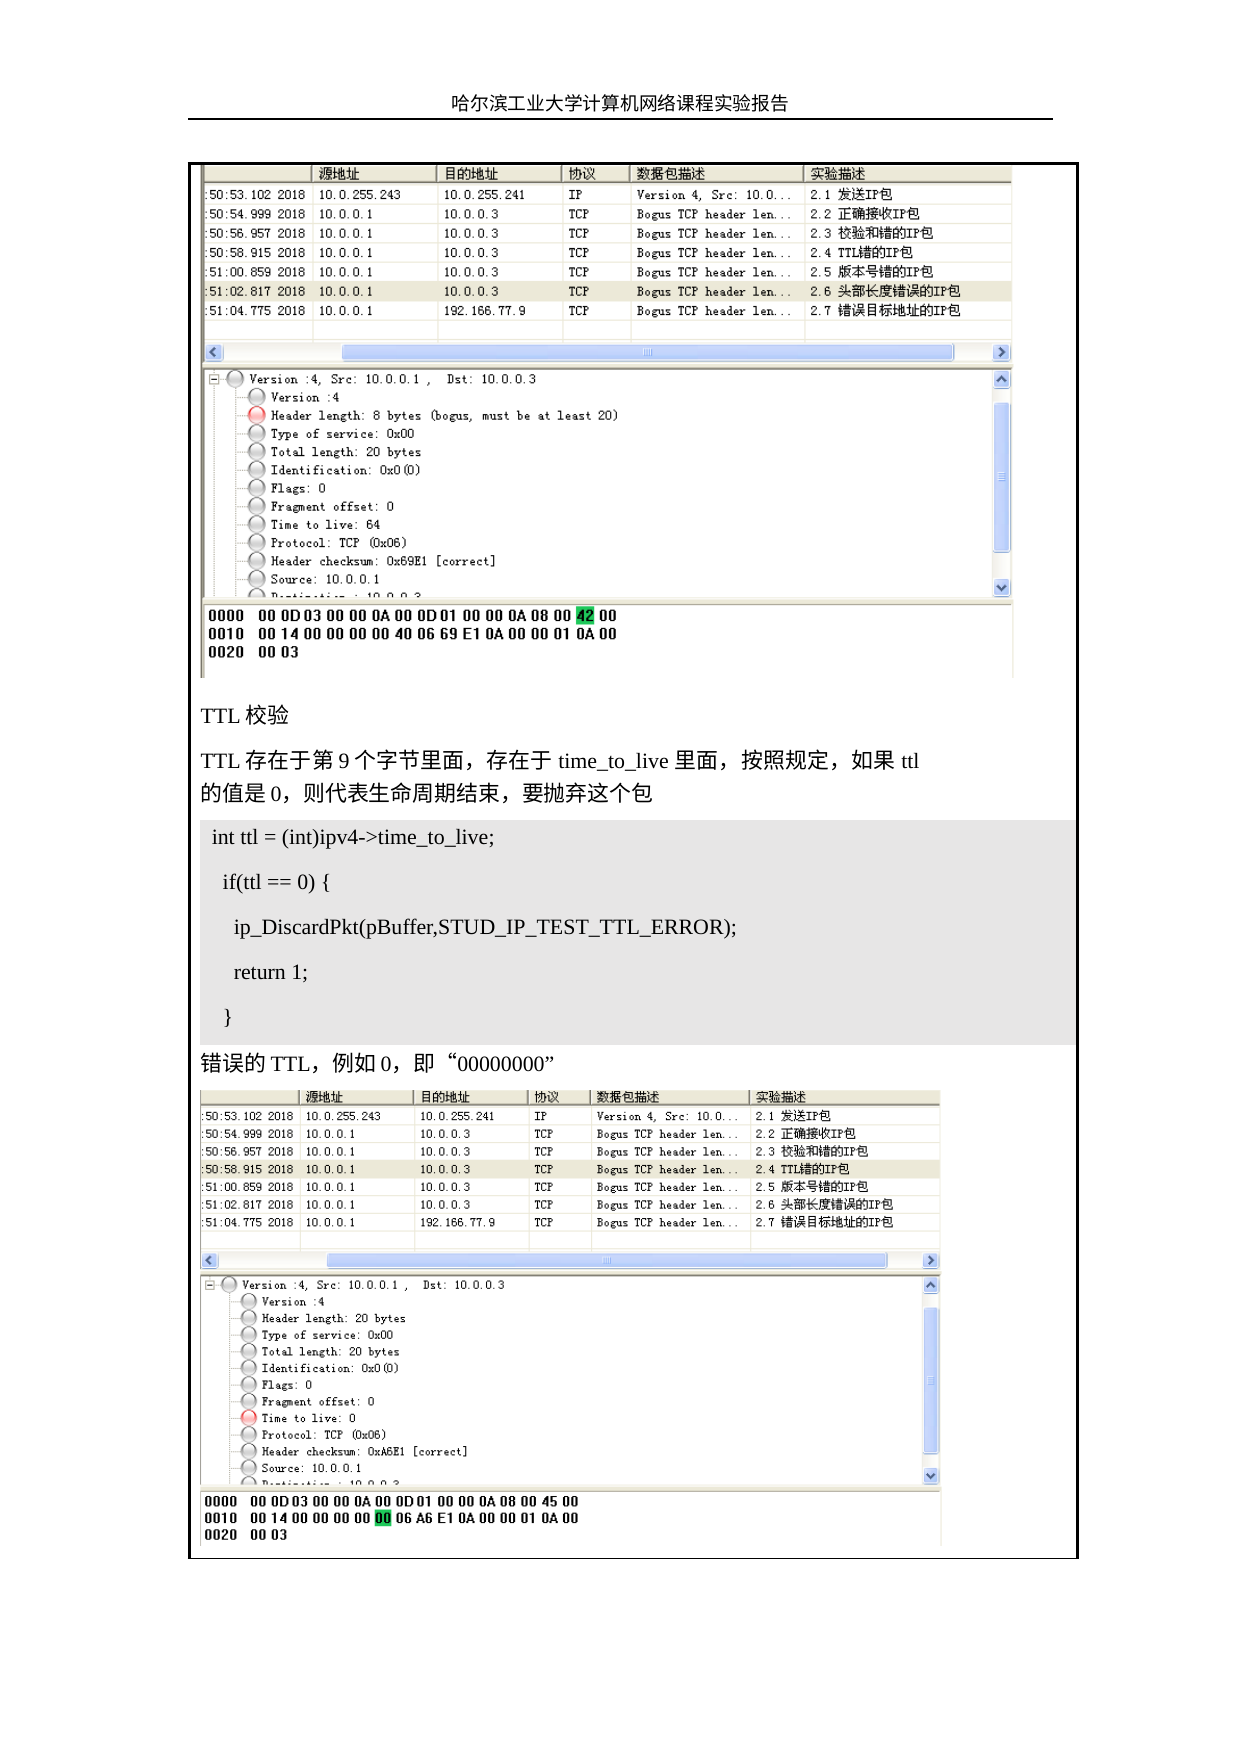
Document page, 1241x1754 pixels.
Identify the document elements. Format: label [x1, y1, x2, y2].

picture [200, 165, 1026, 678]
picture [200, 1090, 952, 1546]
table_cell [191, 165, 1076, 1558]
